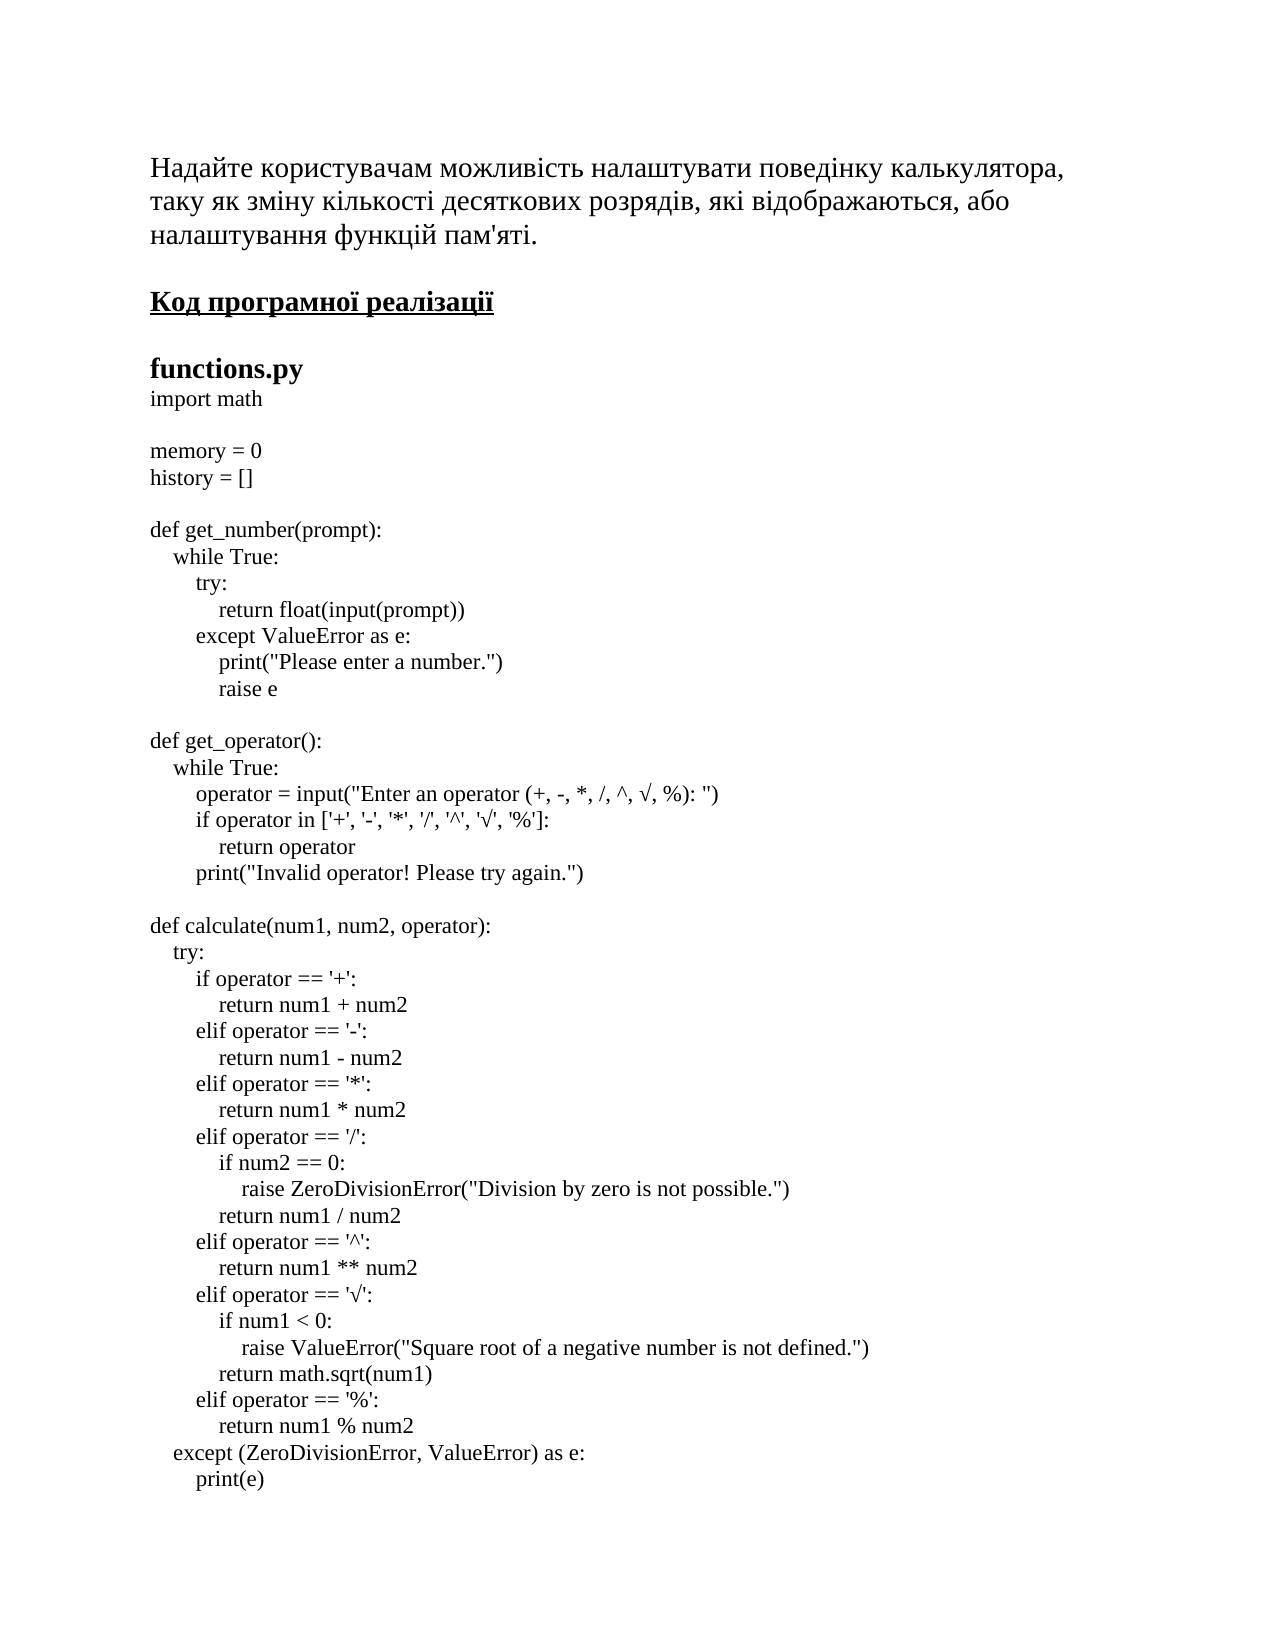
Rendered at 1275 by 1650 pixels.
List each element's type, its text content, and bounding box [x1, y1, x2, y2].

text return operator [150, 833, 1125, 859]
text print("Please enter a number.") [150, 648, 1125, 675]
text return num1 + num2 [150, 991, 1125, 1017]
text elif operator == '*': [150, 1070, 1125, 1096]
text elif operator == '-': [150, 1017, 1125, 1044]
text return num1 / num2 [150, 1202, 1125, 1228]
text except ValueError as e: [150, 622, 1125, 648]
text return float(input(prompt)) [150, 596, 1125, 622]
text while True: [150, 543, 1125, 569]
text elif operator == '√': [150, 1281, 1125, 1307]
text functions.py [150, 351, 1125, 385]
text if num1 < 0: [150, 1307, 1125, 1333]
text while True: [150, 754, 1125, 780]
text if num2 == 0: [150, 1149, 1125, 1175]
text def get_number(prompt): [150, 517, 1125, 543]
text operator = input("Enter an operator (+, -, *, /, ^, √, %): ") [150, 780, 1125, 806]
text return num1 - num2 [150, 1044, 1125, 1070]
text try: [150, 938, 1125, 964]
text raise ZeroDivisionError("Division by zero is not possible.") [150, 1175, 1125, 1202]
text return num1 ** num2 [150, 1254, 1125, 1281]
text def calculate(num1, num2, operator): [150, 912, 1125, 938]
text print(e) [150, 1465, 1125, 1492]
text raise ValueError("Square root of a negative number is not defined.") [150, 1333, 1125, 1360]
text return math.sqrt(num1) [150, 1360, 1125, 1386]
text if operator in ['+', '-', '*', '/', '^', '√', '%']: [150, 806, 1125, 833]
text memory = 0 [150, 437, 1125, 464]
text elif operator == '%': [150, 1386, 1125, 1413]
text if operator == '+': [150, 964, 1125, 991]
text import math [150, 385, 1125, 411]
text Надайте користувачам можливість налаштувати поведінку калькулятора, таку як зміну кількості десяткових розрядів, які відображаються, або налаштування функцій пам'яті. [150, 150, 1125, 251]
text elif operator == '/': [150, 1123, 1125, 1149]
text raise e [150, 675, 1125, 701]
text Код програмної реалізації [150, 284, 1125, 318]
text return num1 * num2 [150, 1096, 1125, 1123]
text except (ZeroDivisionError, ValueError) as e: [150, 1439, 1125, 1465]
text try: [150, 569, 1125, 596]
text history = [] [150, 464, 1125, 490]
text return num1 % num2 [150, 1413, 1125, 1439]
text elif operator == '^': [150, 1228, 1125, 1254]
text print("Invalid operator! Please try again.") [150, 859, 1125, 886]
text def get_operator(): [150, 727, 1125, 754]
